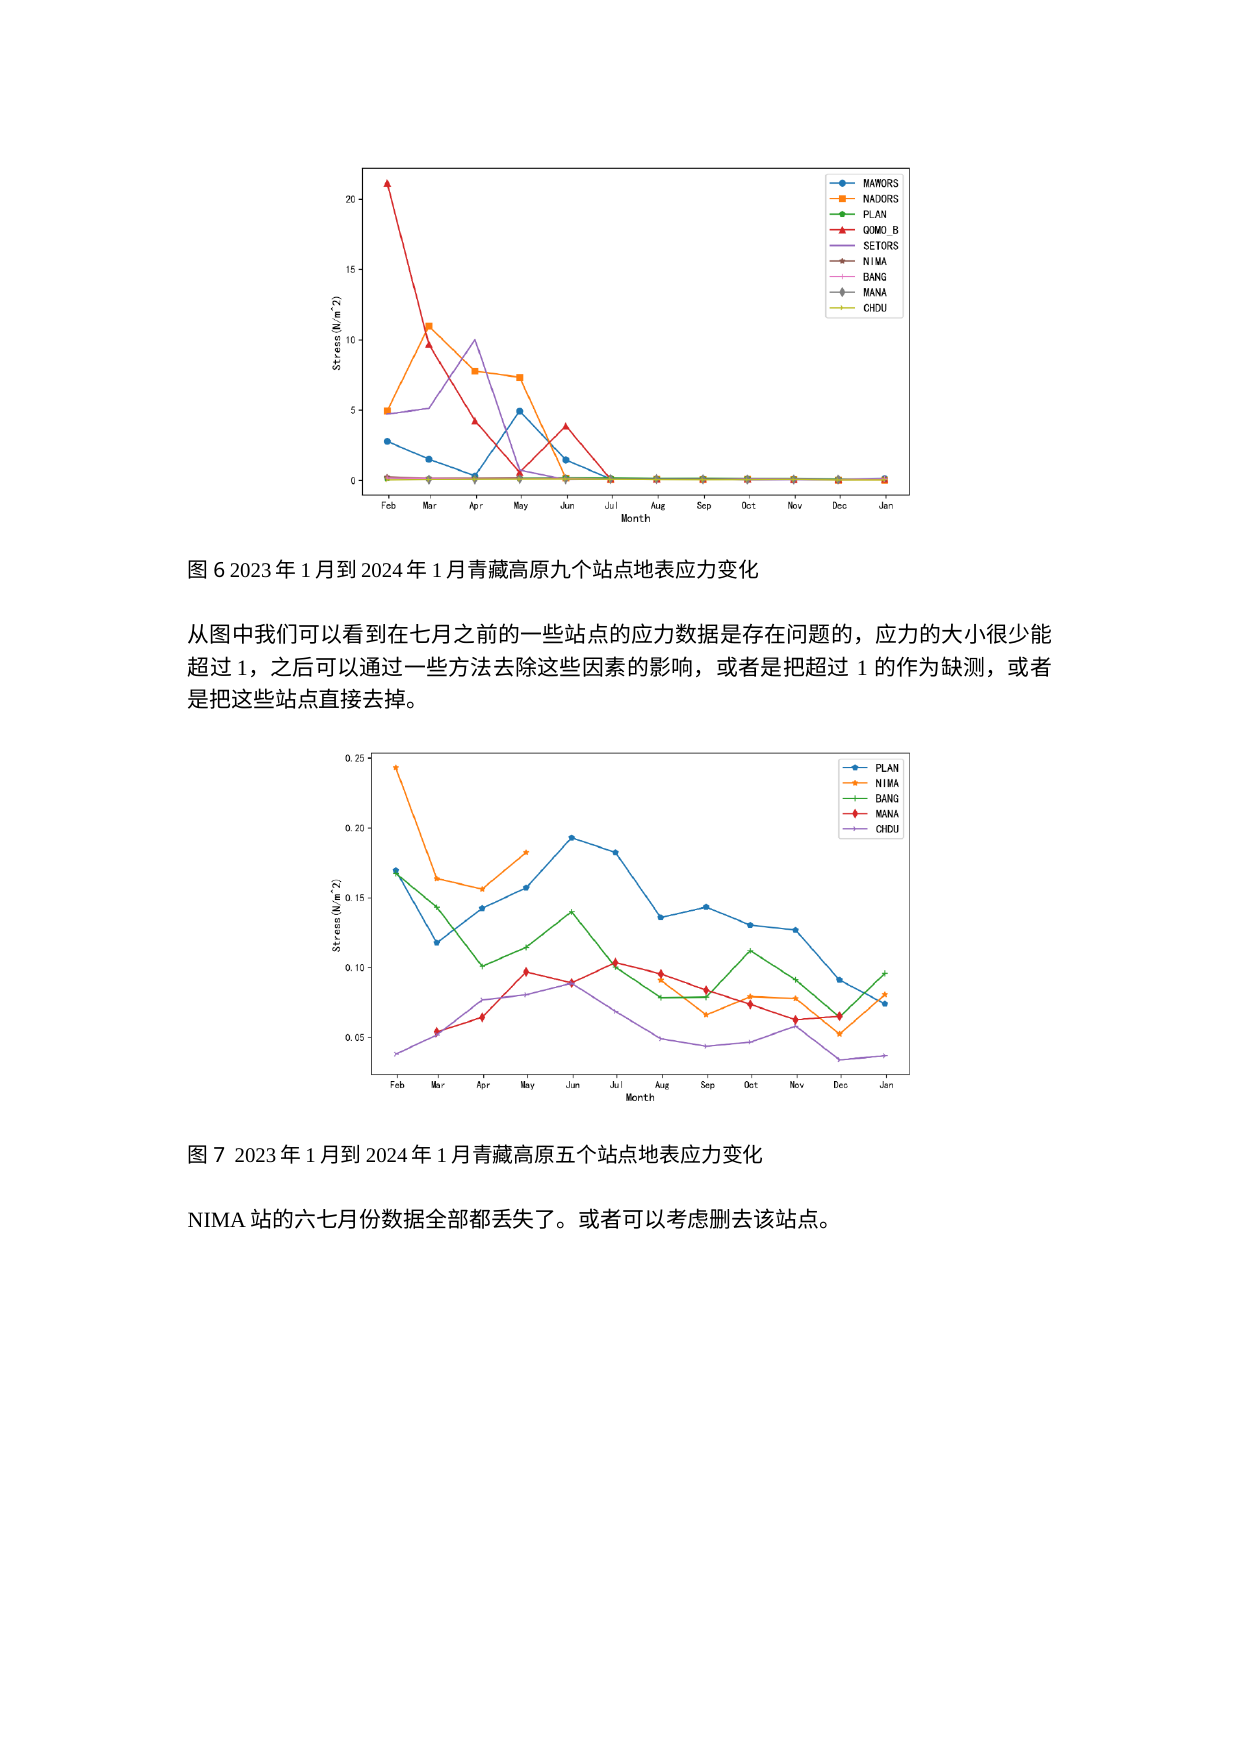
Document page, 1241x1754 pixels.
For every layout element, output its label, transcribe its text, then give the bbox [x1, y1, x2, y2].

picture [325, 747, 916, 1109]
text 从图中我们可以看到在七月之前的一些站点的应力数据是存在问题的，应力的大小很少能超过1，之后可以通过一些方法去除这些因素的影响，或者是把超过1 的作为缺测，或者是把这些站点直接去掉。 [187, 617, 1053, 714]
text 图 7 2023年1月到2024年1月青藏高原五个站点地表应力变化 [187, 1137, 1053, 1169]
picture [325, 162, 916, 530]
text 图 6 2023年1月到2024年1月青藏高原九个站点地表应力变化 [187, 552, 1053, 584]
text NIMA站的六七月份数据全部都丢失了。或者可以考虑删去该站点。 [187, 1202, 1053, 1234]
